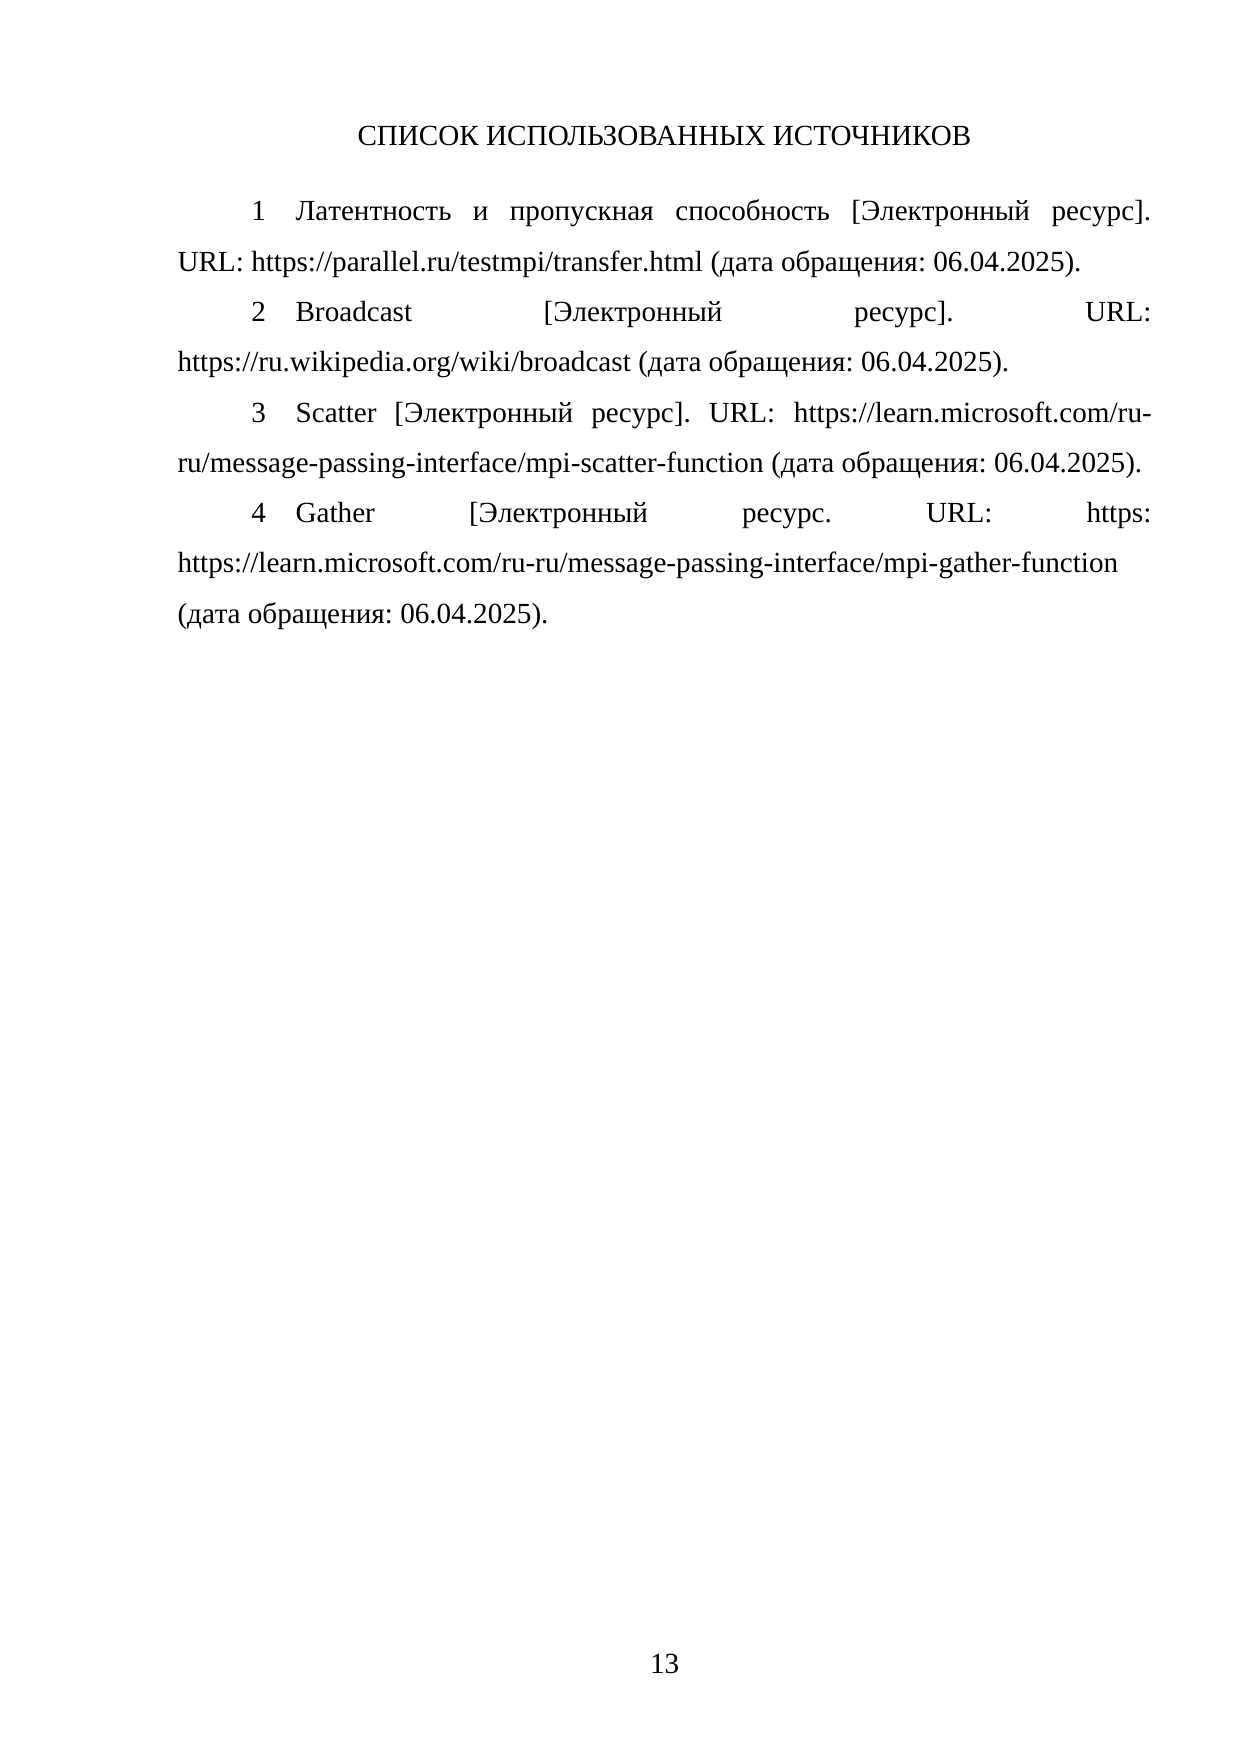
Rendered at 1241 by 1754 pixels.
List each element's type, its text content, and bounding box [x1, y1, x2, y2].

text СПИСОК ИСПОЛЬЗОВАННЫХ ИСТОЧНИКОВ [177, 118, 1152, 152]
list Gather [Электронный ресурс. URL: https: https://learn.microsoft.com/ru-ru/message-passing-interface/mpi-gather-function (дата обращения: 06.04.2025). [177, 495, 1152, 629]
list Broadcast [Электронный ресурс]. URL: https://ru.wikipedia.org/wiki/broadcast (дата обращения: 06.04.2025). [177, 294, 1152, 378]
list Латентность и пропускная способность [Электронный ресурс]. URL: https://parallel.ru/testmpi/transfer.html (дата обращения: 06.04.2025). [177, 193, 1152, 277]
list Scatter [Электронный ресурс]. URL: https://learn.microsoft.com/ru-ru/message-passing-interface/mpi-scatter-function (дата обращения: 06.04.2025). [177, 395, 1152, 478]
